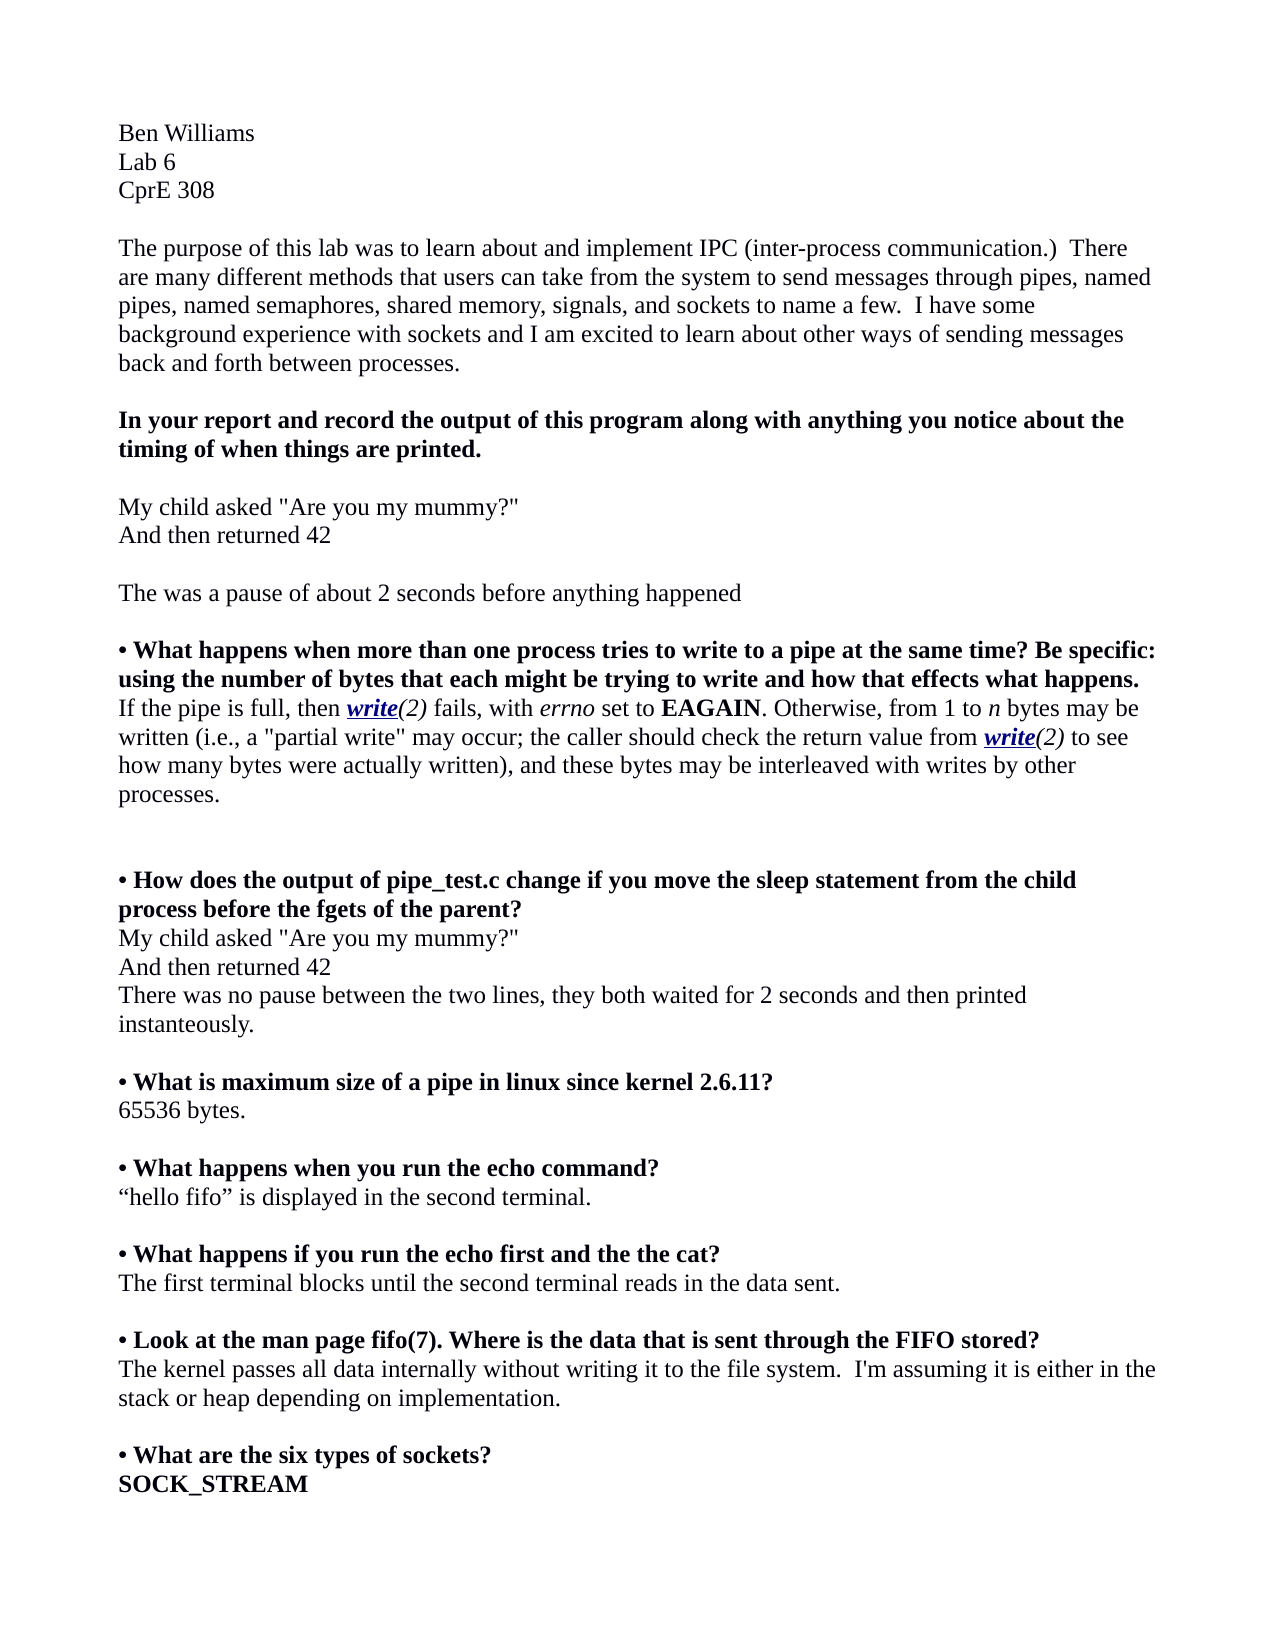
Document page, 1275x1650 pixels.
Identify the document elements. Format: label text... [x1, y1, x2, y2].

text • How does the output of pipe_test.c change if you move the sleep statement from the child process before the fgets of the parent? [118, 866, 1157, 923]
text Lab 6 [118, 147, 1157, 176]
text The first terminal blocks until the second terminal reads in the data sent. [118, 1268, 1157, 1297]
text • What happens when you run the echo command? [118, 1153, 1157, 1182]
text The purpose of this lab was to learn about and implement IPC (inter-process communication.) There are many different methods that users can take from the system to send messages through pipes, named pipes, named semaphores, shared memory, signals, and sockets to name a few. I have some background experience with sockets and I am excited to learn about other ways of sending messages back and forth between processes. [118, 233, 1157, 377]
text The was a pause of about 2 seconds before anything happened [118, 578, 1157, 607]
text My child asked "Are you my mummy?" [118, 492, 1157, 521]
text The kernel passes all data internally without writing it to the file system. I'm assuming it is either in the stack or heap depending on implementation. [118, 1354, 1157, 1412]
text • What is maximum size of a pipe in linux since kernel 2.6.11? [118, 1067, 1157, 1096]
text • What are the six types of sockets? [118, 1441, 1157, 1469]
text • What happens when more than one process tries to write to a pipe at the same time? Be specific: using the number of bytes that each might be trying to write and how that effects what happens. [118, 636, 1157, 693]
text • What happens if you run the echo first and the the cat? [118, 1239, 1157, 1268]
text If the pipe is full, then write(2) fails, with errno set to EAGAIN. Otherwise, from 1 to n bytes may be written (i.e., a "partial write" may occur; the caller should check the return value from write(2) to see how many bytes were actually written), and these bytes may be interleaved with writes by other processes. [118, 693, 1157, 808]
subtitle SOCK_STREAM [118, 1469, 1157, 1498]
text And then returned 42 [118, 521, 1157, 549]
text My child asked "Are you my mummy?" [118, 923, 1157, 952]
text CprE 308 [118, 176, 1157, 204]
text There was no pause between the two lines, they both waited for 2 seconds and then printed instanteously. [118, 981, 1157, 1038]
text “hello fifo” is displayed in the second terminal. [118, 1182, 1157, 1211]
text In your report and record the output of this program along with anything you notice about the timing of when things are printed. [118, 406, 1157, 463]
text And then returned 42 [118, 952, 1157, 981]
text 65536 bytes. [118, 1096, 1157, 1124]
text • Look at the man page fifo(7). Where is the data that is sent through the FIFO stored? [118, 1326, 1157, 1354]
text Ben Williams [118, 118, 1157, 147]
